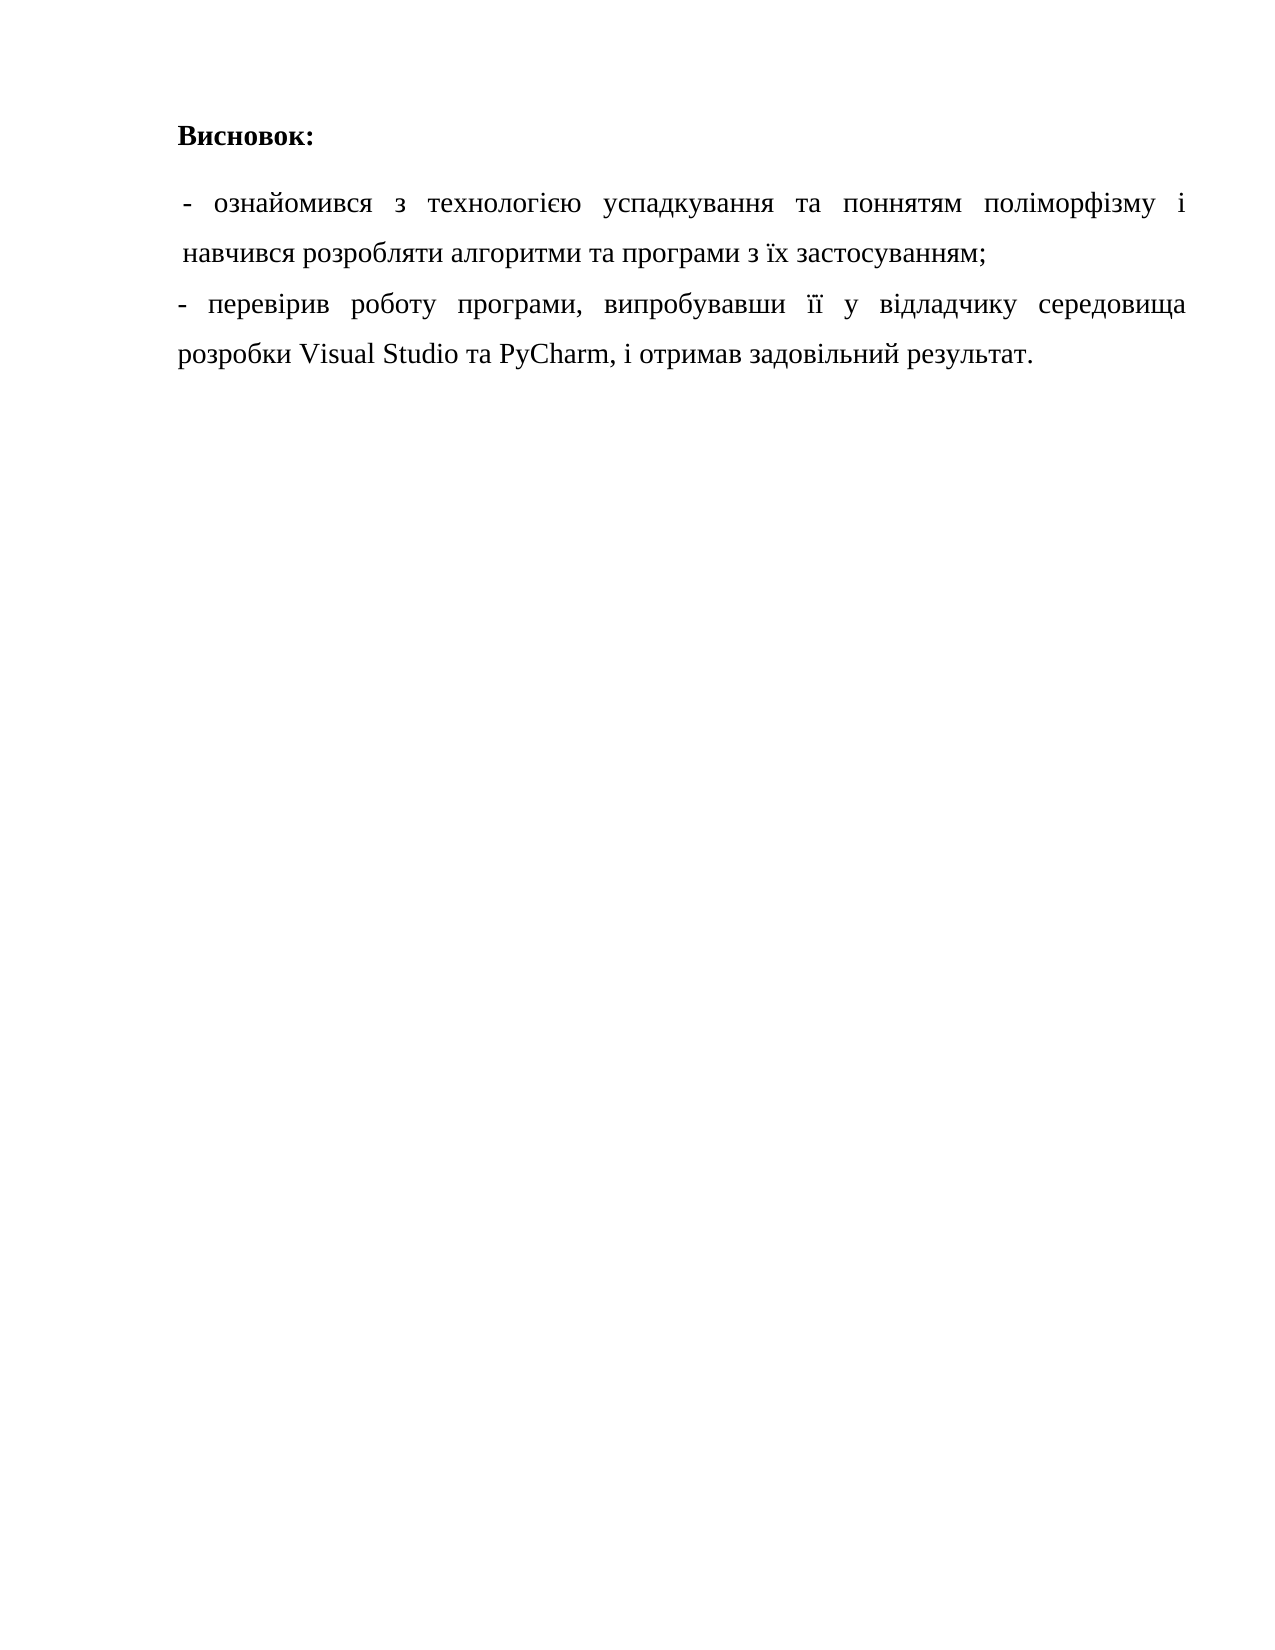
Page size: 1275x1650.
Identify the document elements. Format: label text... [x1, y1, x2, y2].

text - перевірив роботу програми, випробувавши її у відладчику середовища розробки Visual Studio та PyCharm, і отримав задовільний результат. [177, 286, 1186, 370]
text - ознайомився з технологією успадкування та поннятям поліморфізму і навчився розробляти алгоритми та програми з їх застосуванням; [182, 185, 1186, 269]
text Висновок: [177, 118, 1186, 152]
